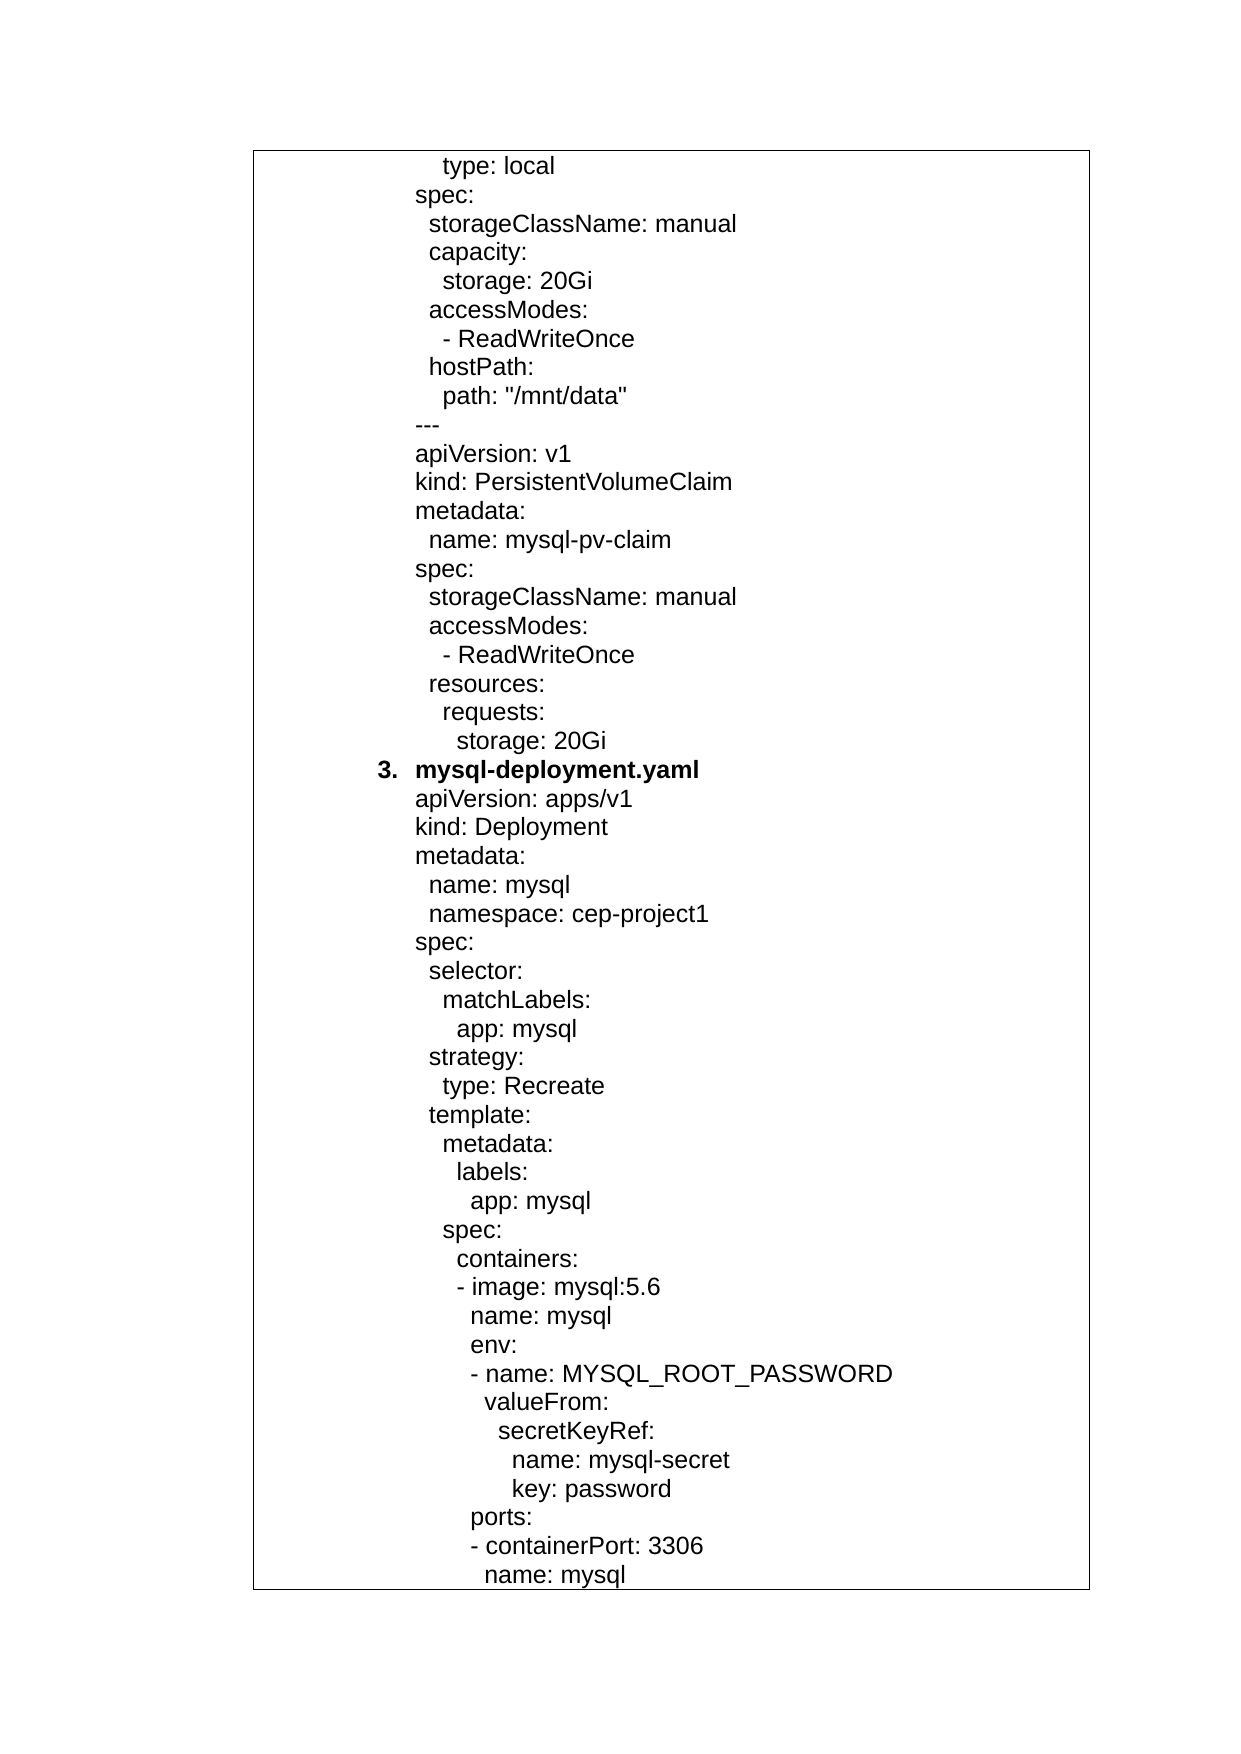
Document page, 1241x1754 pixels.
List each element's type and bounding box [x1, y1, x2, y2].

table_header [254, 151, 1089, 1588]
